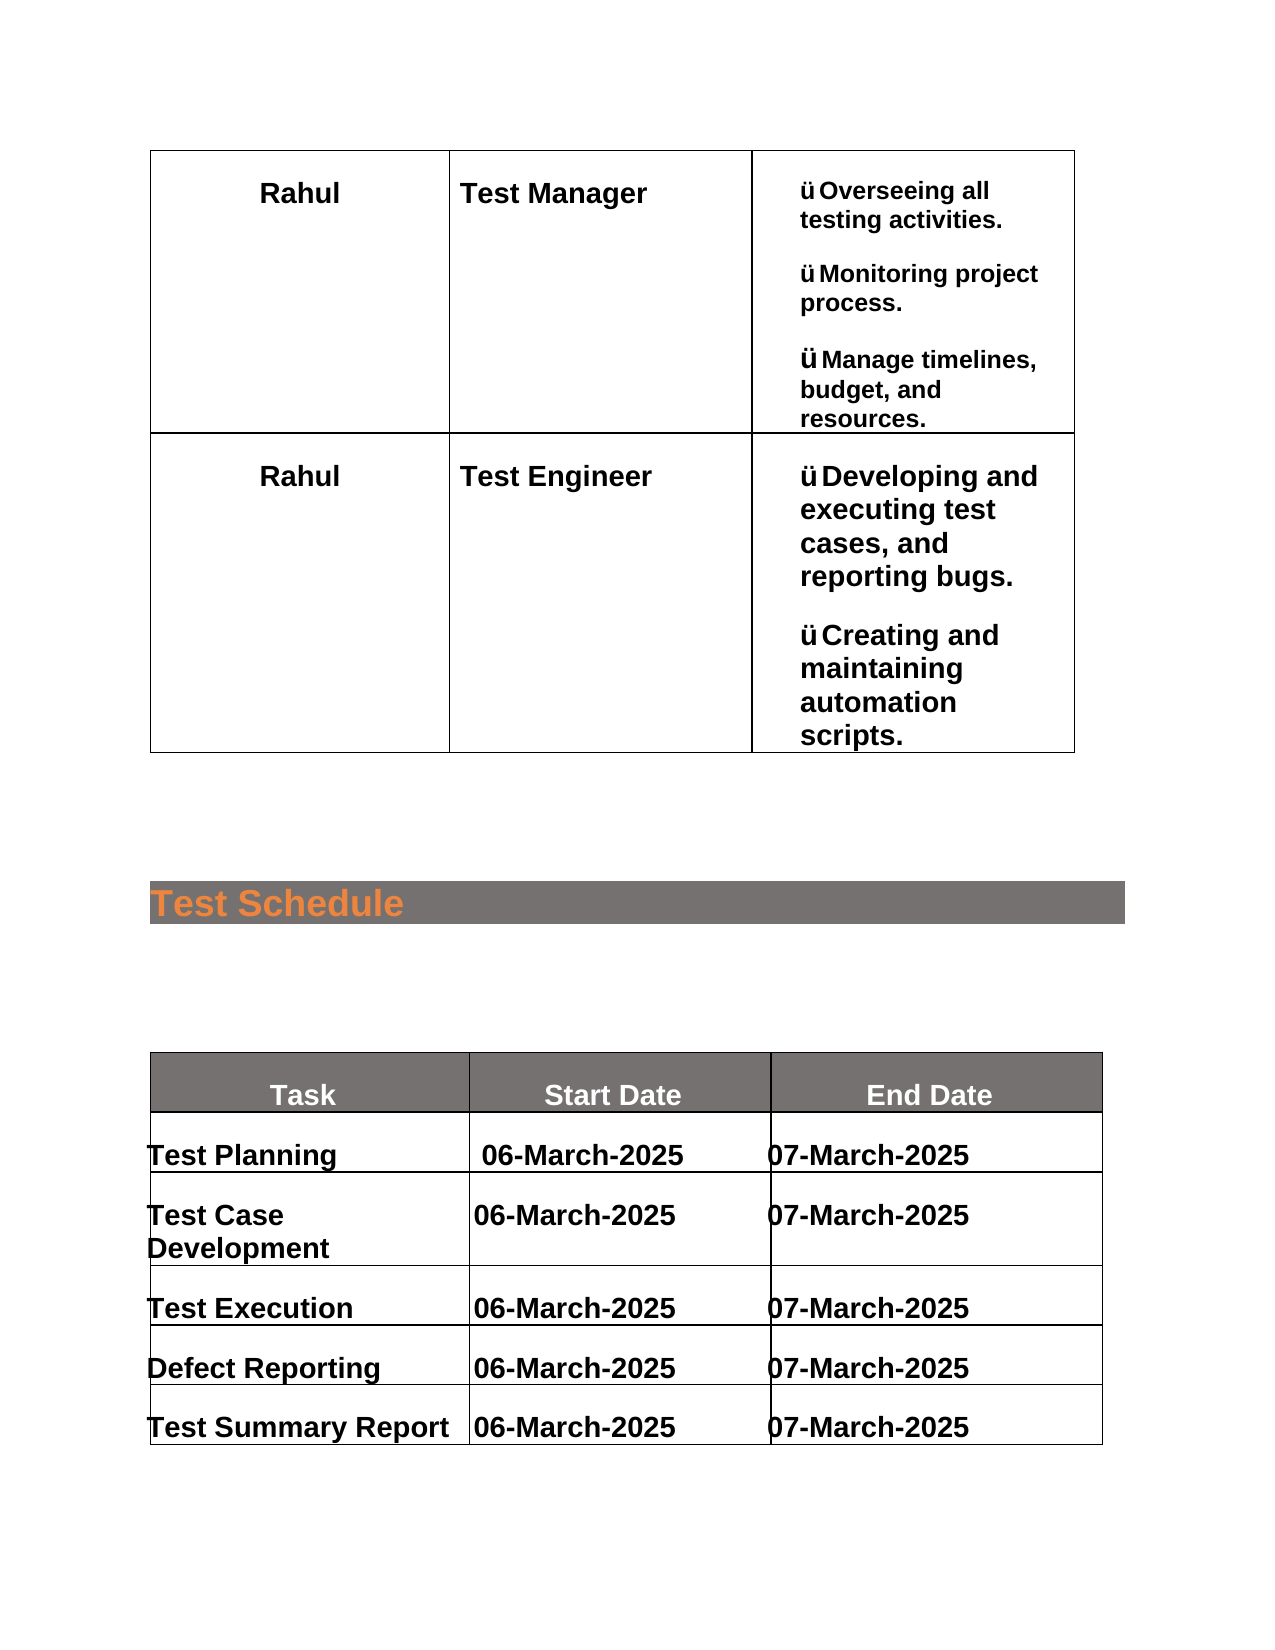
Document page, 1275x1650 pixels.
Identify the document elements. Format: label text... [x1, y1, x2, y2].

table_cell 07-March-2025 [772, 1113, 1102, 1171]
table_cell Defect Reporting [151, 1326, 469, 1384]
table_cell 06-March-2025 [470, 1266, 770, 1324]
table_cell Test Planning [151, 1113, 469, 1171]
table_cell 06-March-2025 [470, 1113, 770, 1171]
table_cell 07-March-2025 [772, 1173, 1102, 1264]
table_cell Test Manager [450, 151, 751, 432]
table_cell 06-March-2025 [470, 1173, 770, 1264]
table_cell 06-March-2025 [470, 1326, 770, 1384]
table_cell Test Engineer [450, 434, 751, 752]
table_cell Test Case Development [151, 1173, 469, 1264]
table_header Task [151, 1053, 469, 1111]
table_cell Rahul [151, 151, 449, 432]
text Test Schedule [150, 881, 1125, 924]
table_header End Date [772, 1053, 1102, 1111]
table_header Start Date [470, 1053, 770, 1111]
table_cell 07-March-2025 [772, 1326, 1102, 1384]
table_cell Rahul [151, 434, 449, 752]
table_cell ü Overseeing all testing activities. ü Monitoring project process. ü Manage timelines, budget, and resources. [753, 151, 1074, 432]
table_cell Test Execution [151, 1266, 469, 1324]
table_cell 07-March-2025 [772, 1266, 1102, 1324]
table_cell Test Summary Report [151, 1385, 469, 1444]
table_cell ü Developing and executing test cases, and reporting bugs. ü Creating and maintaining automation scripts. [753, 434, 1074, 752]
table_cell 07-March-2025 [772, 1385, 1102, 1444]
table_cell 06-March-2025 [470, 1385, 770, 1444]
